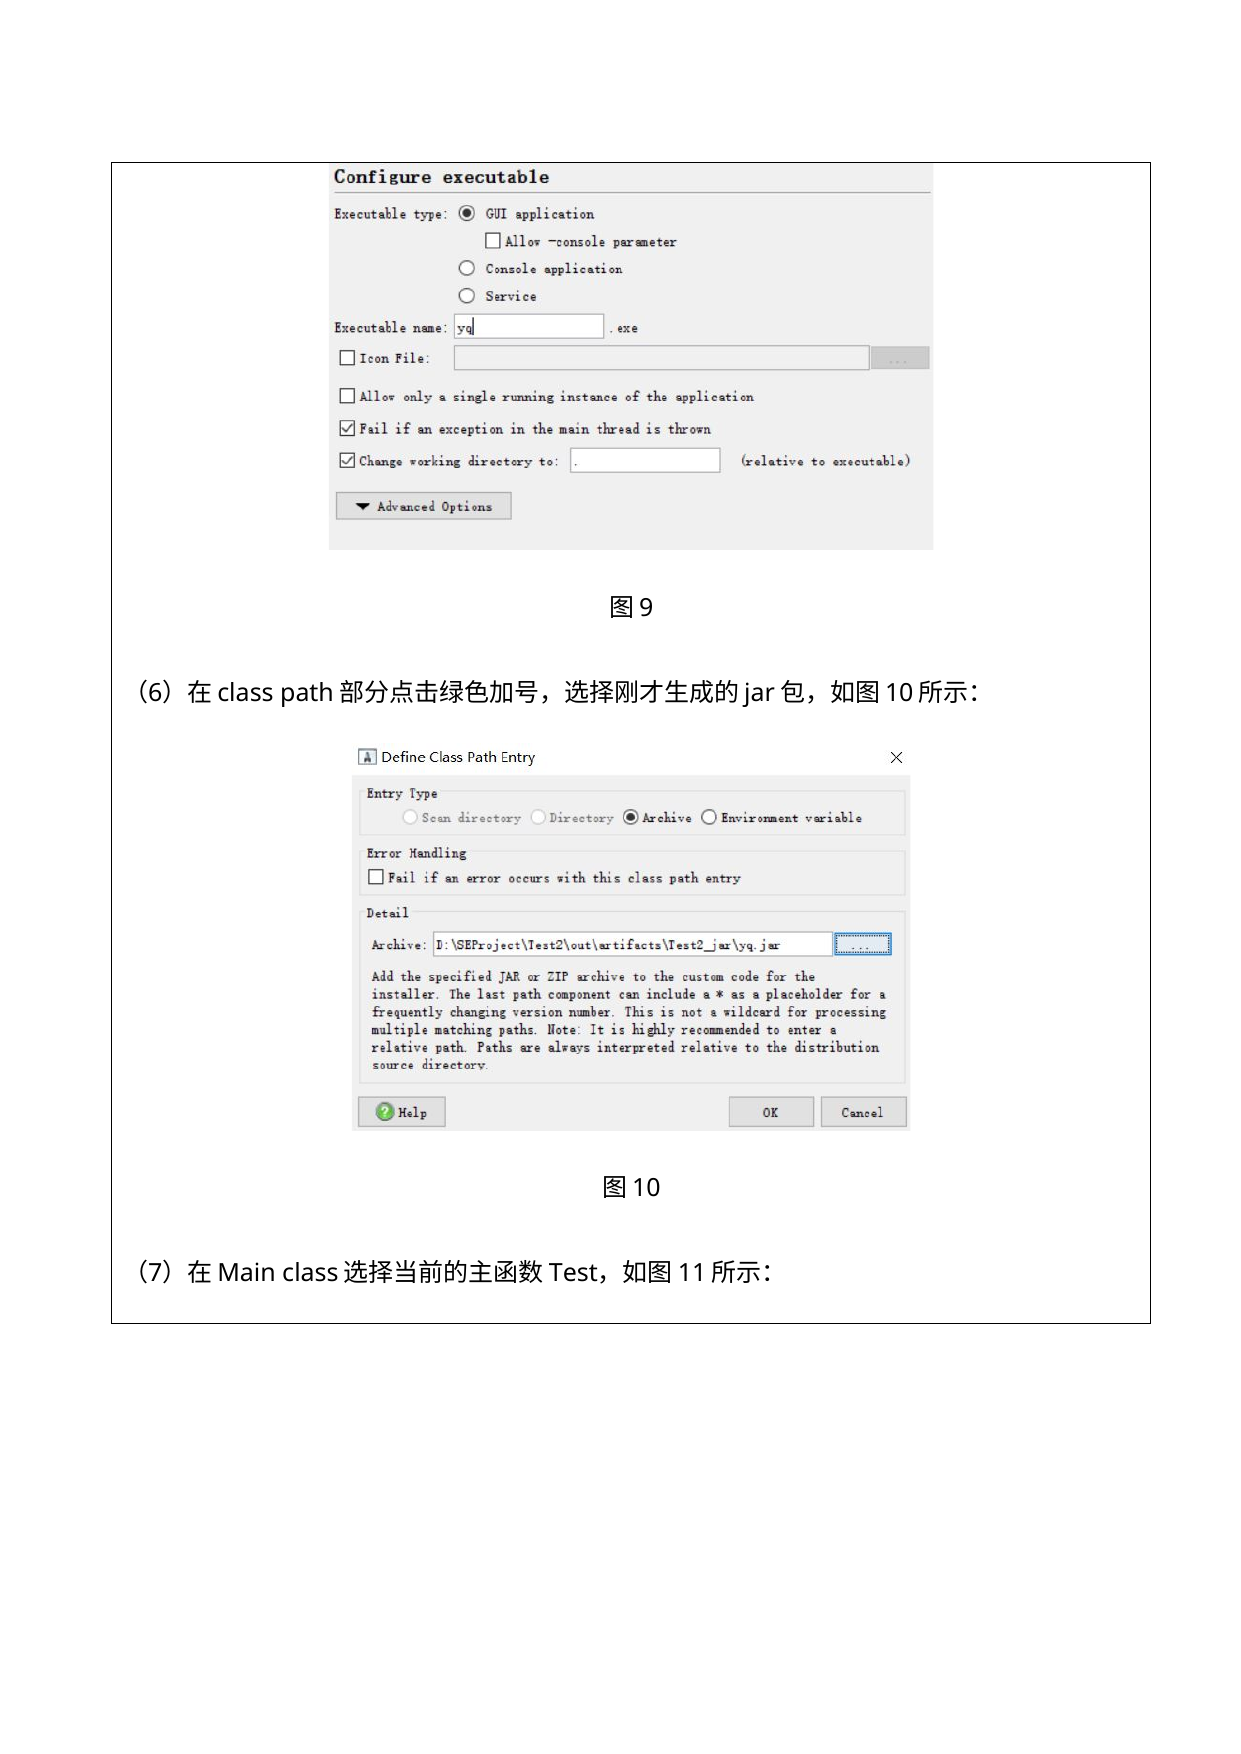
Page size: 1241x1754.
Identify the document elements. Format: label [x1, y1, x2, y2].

picture [328, 163, 934, 550]
picture [351, 743, 911, 1131]
table_cell [112, 163, 1150, 1323]
